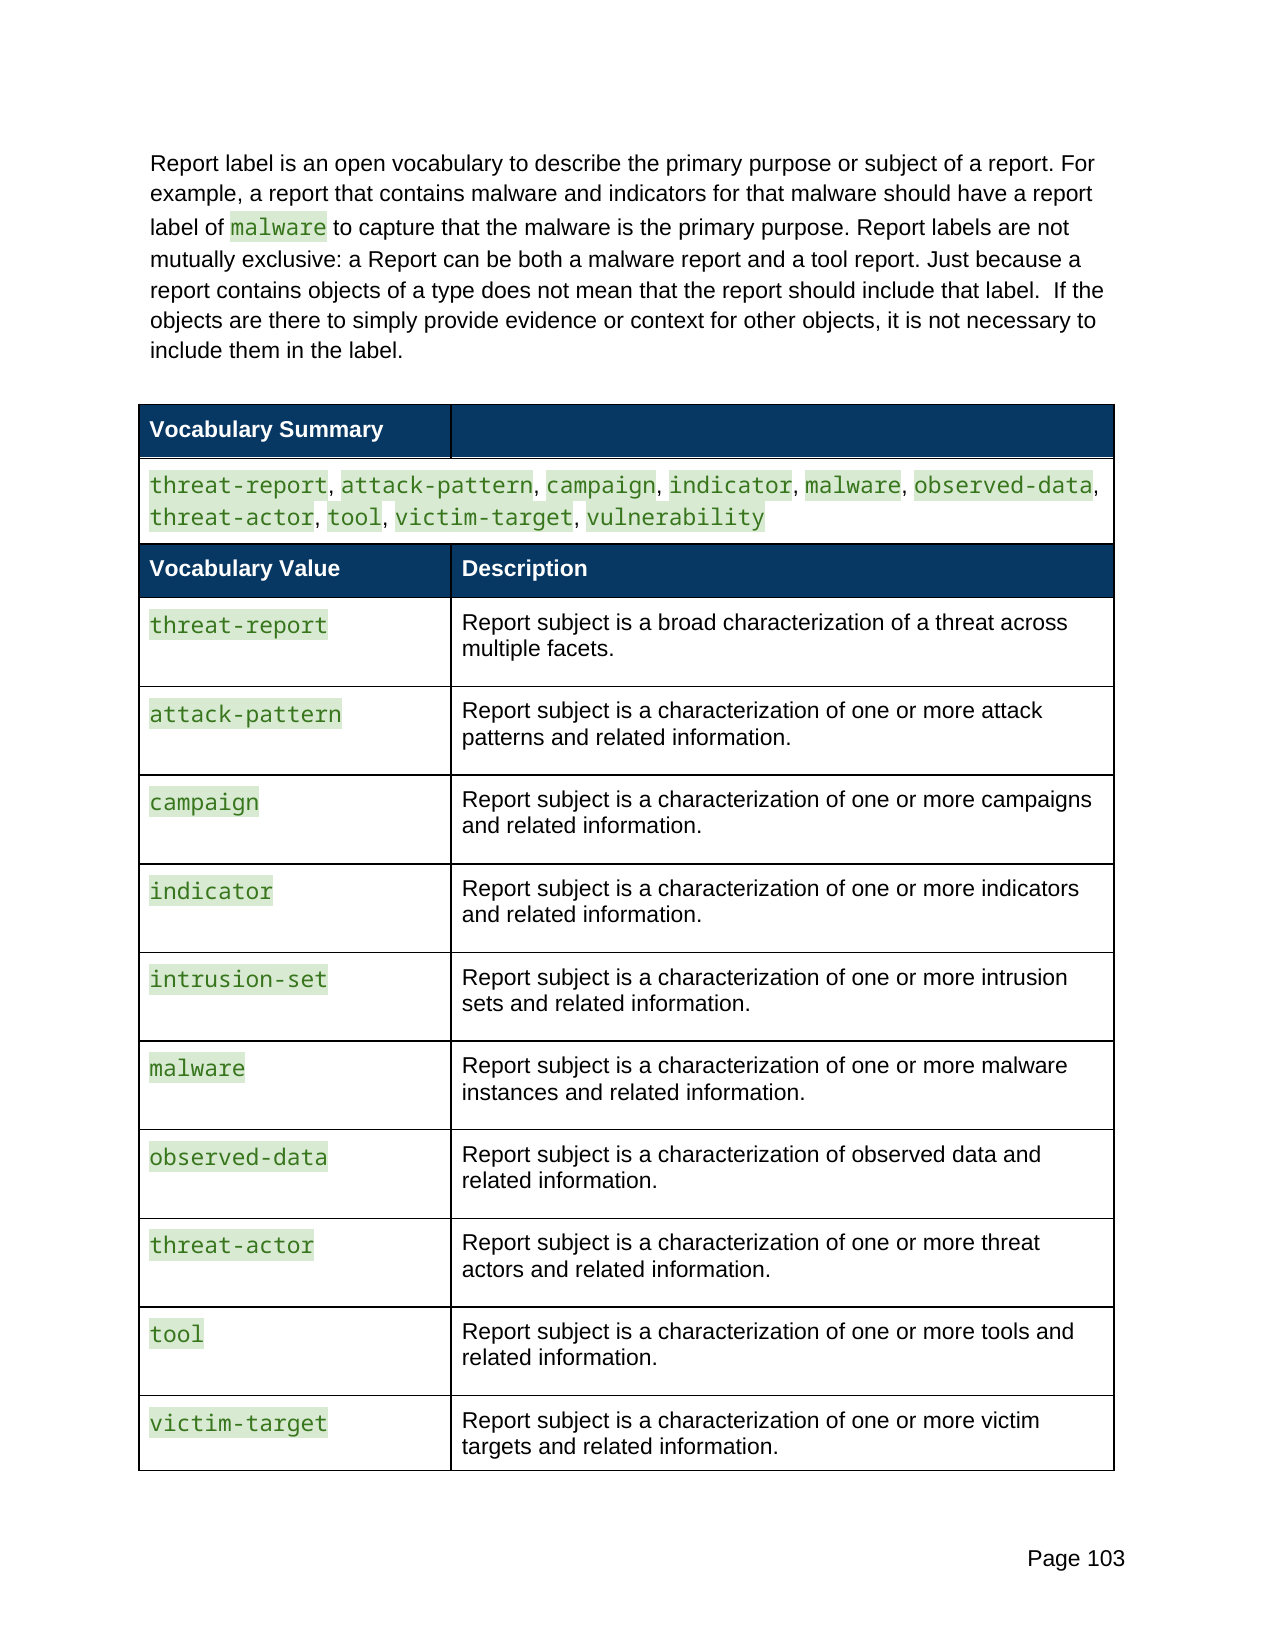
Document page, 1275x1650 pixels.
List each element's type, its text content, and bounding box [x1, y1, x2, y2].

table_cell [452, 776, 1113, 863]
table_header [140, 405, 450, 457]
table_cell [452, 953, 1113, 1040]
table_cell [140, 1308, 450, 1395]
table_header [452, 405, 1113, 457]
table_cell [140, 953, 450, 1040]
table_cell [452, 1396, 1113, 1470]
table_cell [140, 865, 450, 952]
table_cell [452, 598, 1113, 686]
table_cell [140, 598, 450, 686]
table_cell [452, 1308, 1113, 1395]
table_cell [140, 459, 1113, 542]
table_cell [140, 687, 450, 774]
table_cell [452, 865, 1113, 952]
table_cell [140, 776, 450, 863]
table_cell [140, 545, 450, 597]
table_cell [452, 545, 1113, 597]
text Report label is an open vocabulary to describe the primary purpose or subject of a report. For example, a report that contains malware and indicators for that malware should have a report label of malware to capture that the malware is the primary purpose. Report labels are not mutually exclusive: a Report can be both a malware report and a tool report. Just because a report contains objects of a type does not mean that the report should include that label. If the objects are there to simply provide evidence or context for other objects, it is not necessary to include them in the label. [150, 150, 1125, 363]
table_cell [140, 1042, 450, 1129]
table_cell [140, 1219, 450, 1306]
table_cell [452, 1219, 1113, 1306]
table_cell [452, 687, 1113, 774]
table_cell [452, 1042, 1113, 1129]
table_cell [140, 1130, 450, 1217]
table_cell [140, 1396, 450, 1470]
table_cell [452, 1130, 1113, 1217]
